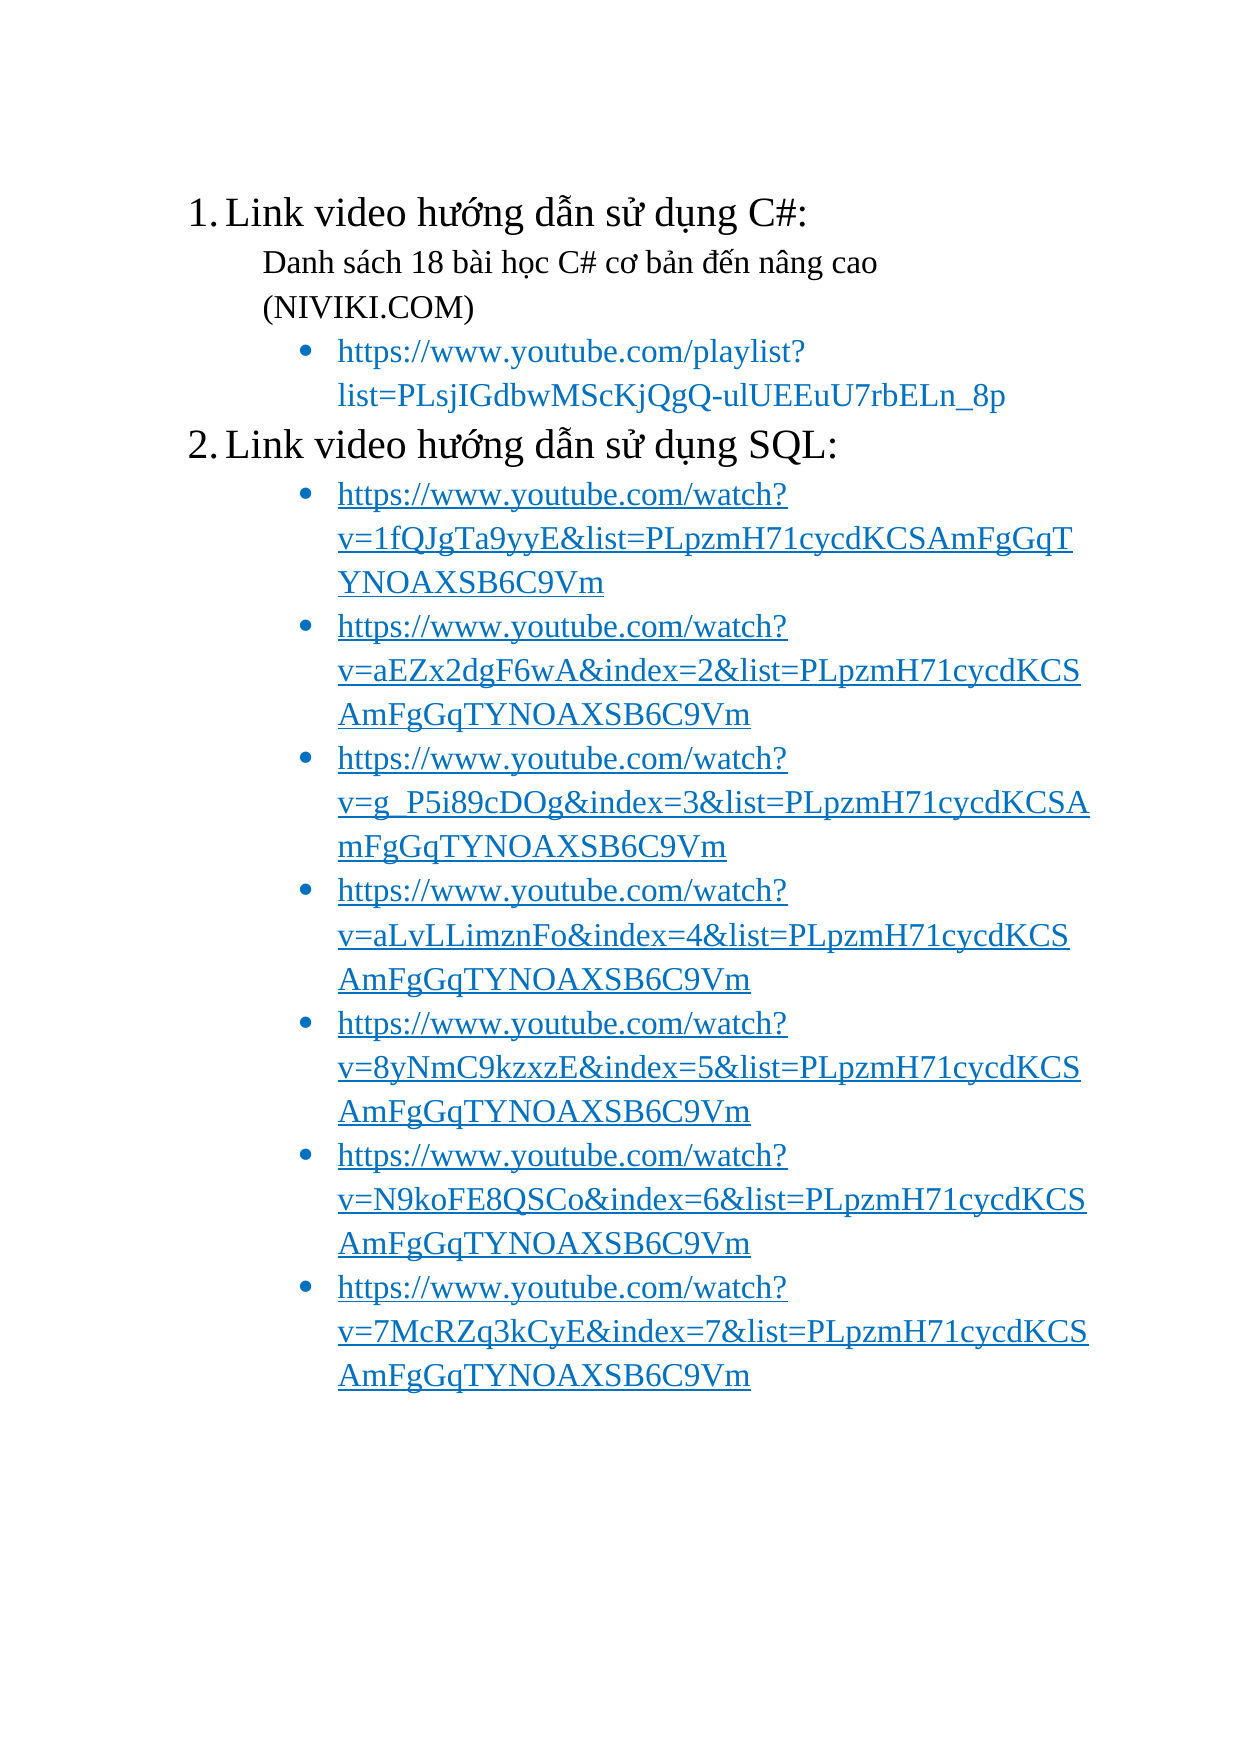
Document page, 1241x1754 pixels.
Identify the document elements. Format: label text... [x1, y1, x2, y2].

list Link video hướng dẫn sử dụng SQL: [187, 419, 1090, 467]
list Danh sách 18 bài học C# cơ bản đến nâng cao (NIVIKI.COM) [262, 243, 1090, 325]
list https://www.youtube.com/watch?v=N9koFE8QSCo&index=6&list=PLpzmH71cycdKCSAmFgGqTYNOAXSB6C9Vm [300, 1135, 1090, 1262]
list https://www.youtube.com/watch?v=aEZx2dgF6wA&index=2&list=PLpzmH71cycdKCSAmFgGqTYNOAXSB6C9Vm [300, 606, 1090, 733]
list https://www.youtube.com/watch?v=8yNmC9kzxzE&index=5&list=PLpzmH71cycdKCSAmFgGqTYNOAXSB6C9Vm [300, 1003, 1090, 1129]
list https://www.youtube.com/watch?v=1fQJgTa9yyE&list=PLpzmH71cycdKCSAmFgGqTYNOAXSB6C9Vm [300, 474, 1090, 601]
list https://www.youtube.com/watch?v=aLvLLimznFo&index=4&list=PLpzmH71cycdKCSAmFgGqTYNOAXSB6C9Vm [300, 871, 1090, 997]
list https://www.youtube.com/playlist?list=PLsjIGdbwMScKjQgQ-ulUEEuU7rbELn_8p [300, 331, 1090, 413]
list https://www.youtube.com/watch?v=g_P5i89cDOg&index=3&list=PLpzmH71cycdKCSAmFgGqTYNOAXSB6C9Vm [300, 738, 1090, 865]
list Link video hướng dẫn sử dụng C#: [187, 188, 1090, 236]
list https://www.youtube.com/watch?v=7McRZq3kCyE&index=7&list=PLpzmH71cycdKCSAmFgGqTYNOAXSB6C9Vm [300, 1267, 1090, 1394]
